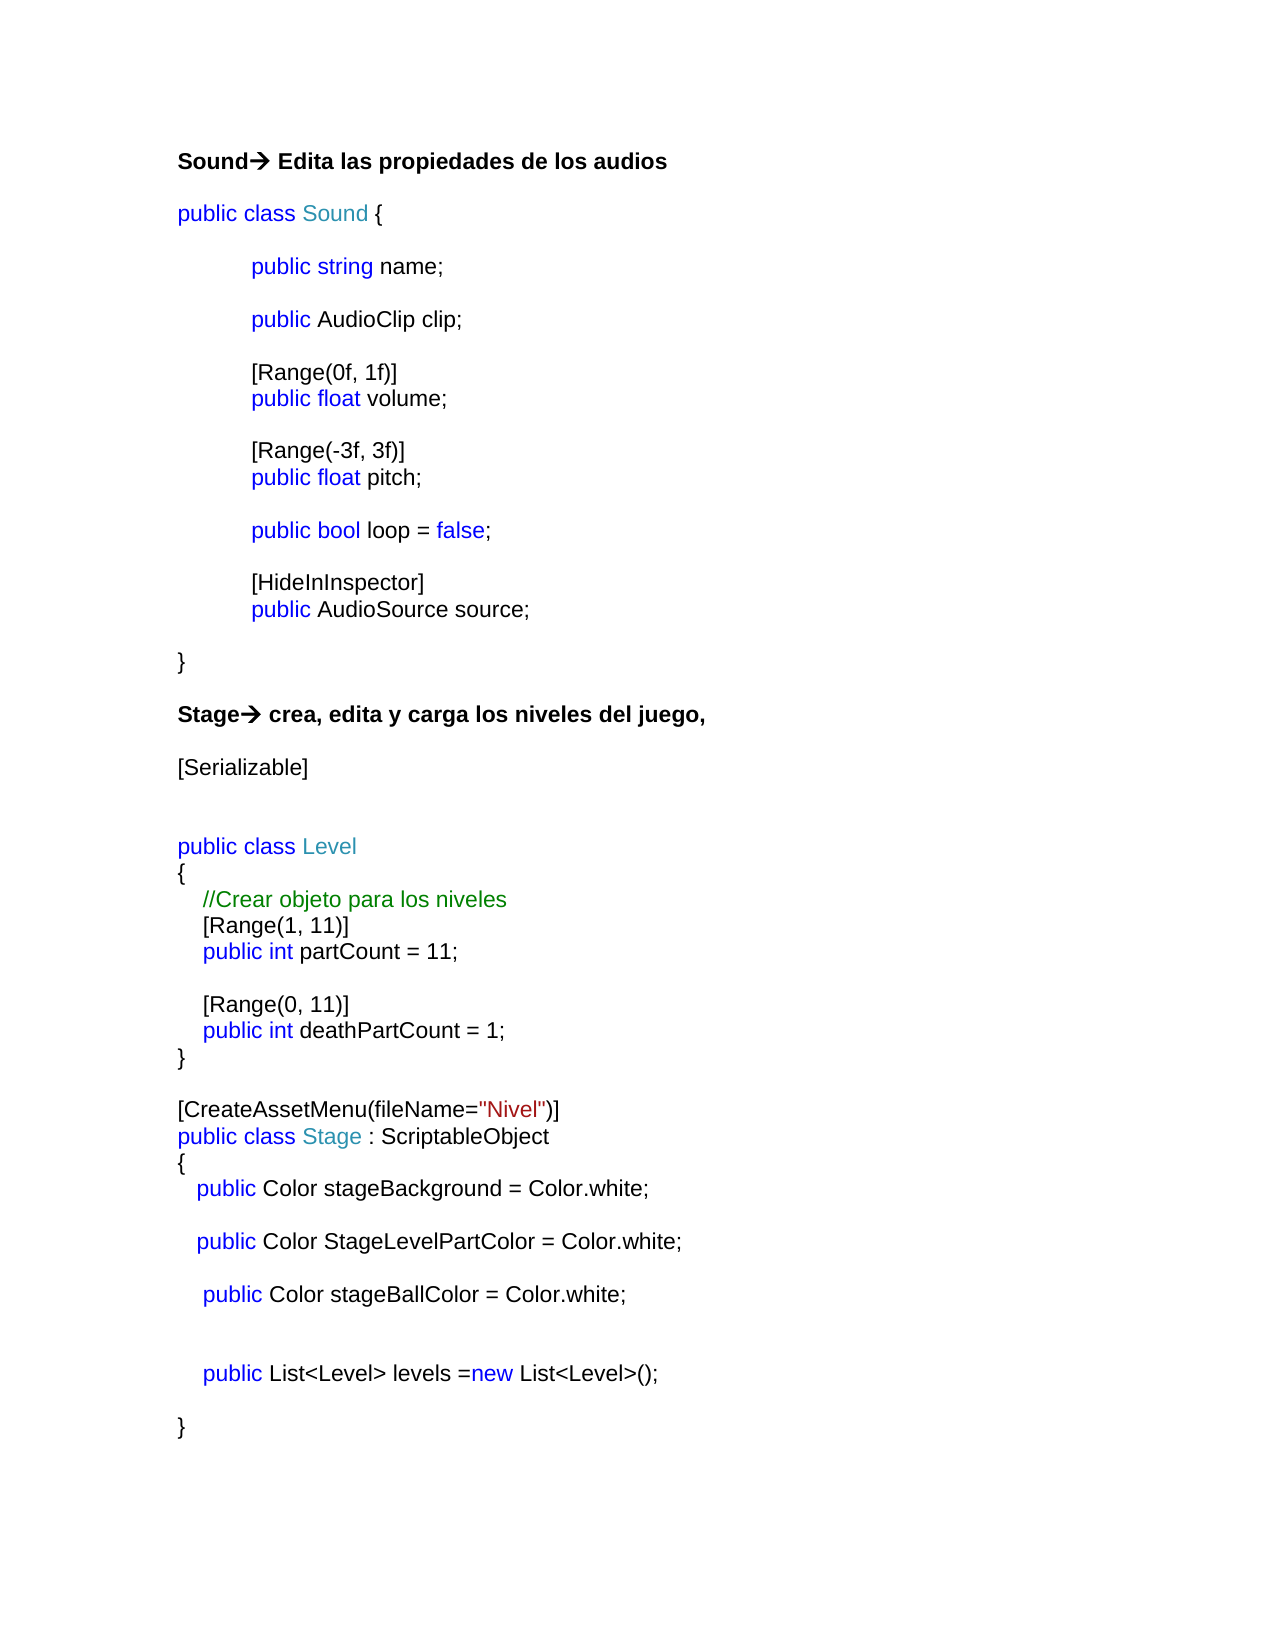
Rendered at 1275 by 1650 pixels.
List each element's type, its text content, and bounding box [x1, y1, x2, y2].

text public List<Level> levels =new List<Level>(); [177, 1360, 1098, 1386]
text public AudioClip clip; [177, 306, 1098, 332]
text Sound Edita las propiedades de los audios [177, 148, 1098, 174]
text public class Sound { [177, 200, 1098, 227]
text public int deathPartCount = 1; [177, 1017, 1098, 1044]
text public float pitch; [177, 464, 1098, 490]
text public string name; [177, 253, 1098, 279]
text } [177, 1413, 1098, 1439]
text [Serializable] [177, 754, 1098, 780]
text [Range(-3f, 3f)] [177, 437, 1098, 464]
text [Range(1, 11)] [177, 912, 1098, 938]
text public class Level [177, 833, 1098, 859]
text public class Stage : ScriptableObject [177, 1123, 1098, 1149]
text public Color StageLevelPartColor = Color.white; [177, 1228, 1098, 1254]
text { [177, 859, 1098, 886]
text } [177, 648, 1098, 675]
text { [177, 1149, 1098, 1175]
text [Range(0f, 1f)] [177, 358, 1098, 385]
text public Color stageBackground = Color.white; [177, 1175, 1098, 1202]
text [Range(0, 11)] [177, 991, 1098, 1017]
text } [177, 1044, 1098, 1070]
text [HideInInspector] [177, 569, 1098, 596]
text public Color stageBallColor = Color.white; [177, 1281, 1098, 1307]
text Stage crea, edita y carga los niveles del juego, [177, 701, 1098, 727]
text [CreateAssetMenu(fileName="Nivel")] [177, 1096, 1098, 1123]
text public bool loop = false; [177, 517, 1098, 543]
text public float volume; [177, 385, 1098, 411]
text public int partCount = 11; [177, 938, 1098, 964]
text public AudioSource source; [177, 596, 1098, 622]
text //Crear objeto para los niveles [177, 886, 1098, 912]
